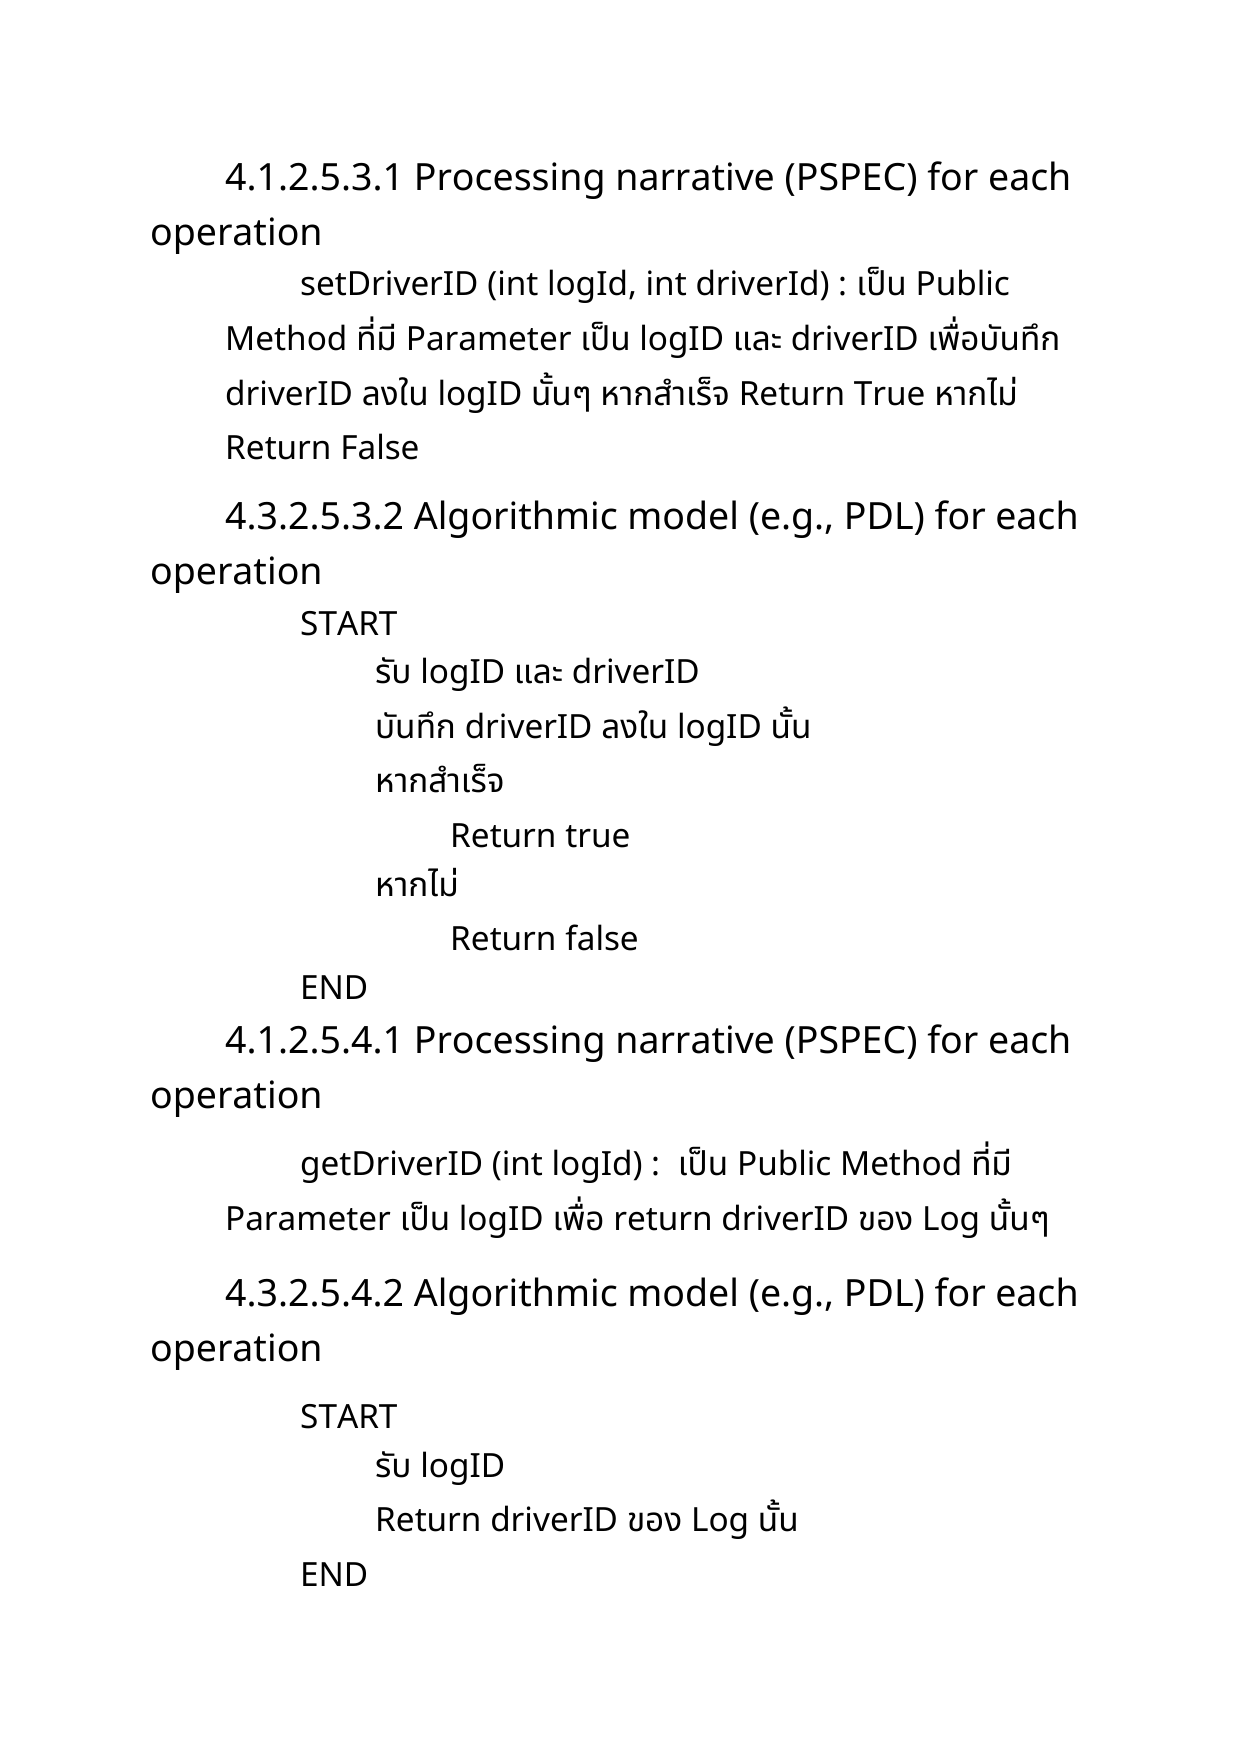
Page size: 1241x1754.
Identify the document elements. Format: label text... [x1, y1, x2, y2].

text 4.3.2.5.4.2 Algorithmic model (e.g., PDL) for each operation [150, 1266, 1090, 1372]
text START [225, 1393, 1090, 1438]
text หากไม่ [150, 861, 1090, 911]
text Return driverID ของ Log นั้น [150, 1496, 1090, 1547]
text 4.1.2.5.4.1 Processing narrative (PSPEC) for each operation [150, 1013, 1090, 1119]
text Return false [150, 915, 1090, 961]
text setDriverID (int logId, int driverId) : เป็น Public Method ที่มี Parameter เป็น logID และ driverID เพื่อบันทึก driverID ลงใน logID นั้นๆ หากสำเร็จ Return True หากไม่ Return False [225, 260, 1090, 469]
text START [225, 599, 1090, 645]
text รับ logID และ driverID [150, 648, 1090, 699]
text 4.3.2.5.3.2 Algorithmic model (e.g., PDL) for each operation [150, 489, 1090, 595]
text รับ logID [150, 1442, 1090, 1492]
text END [225, 964, 1090, 1009]
text END [225, 1551, 1090, 1596]
text หากสำเร็จ [150, 757, 1090, 808]
text Return true [150, 812, 1090, 857]
text บันทึก driverID ลงใน logID นั้น [150, 703, 1090, 753]
text 4.1.2.5.3.1 Processing narrative (PSPEC) for each operation [150, 150, 1090, 256]
text getDriverID (int logId) : เป็น Public Method ที่มี Parameter เป็น logID เพื่อ return driverID ของ Log นั้นๆ [225, 1140, 1090, 1245]
